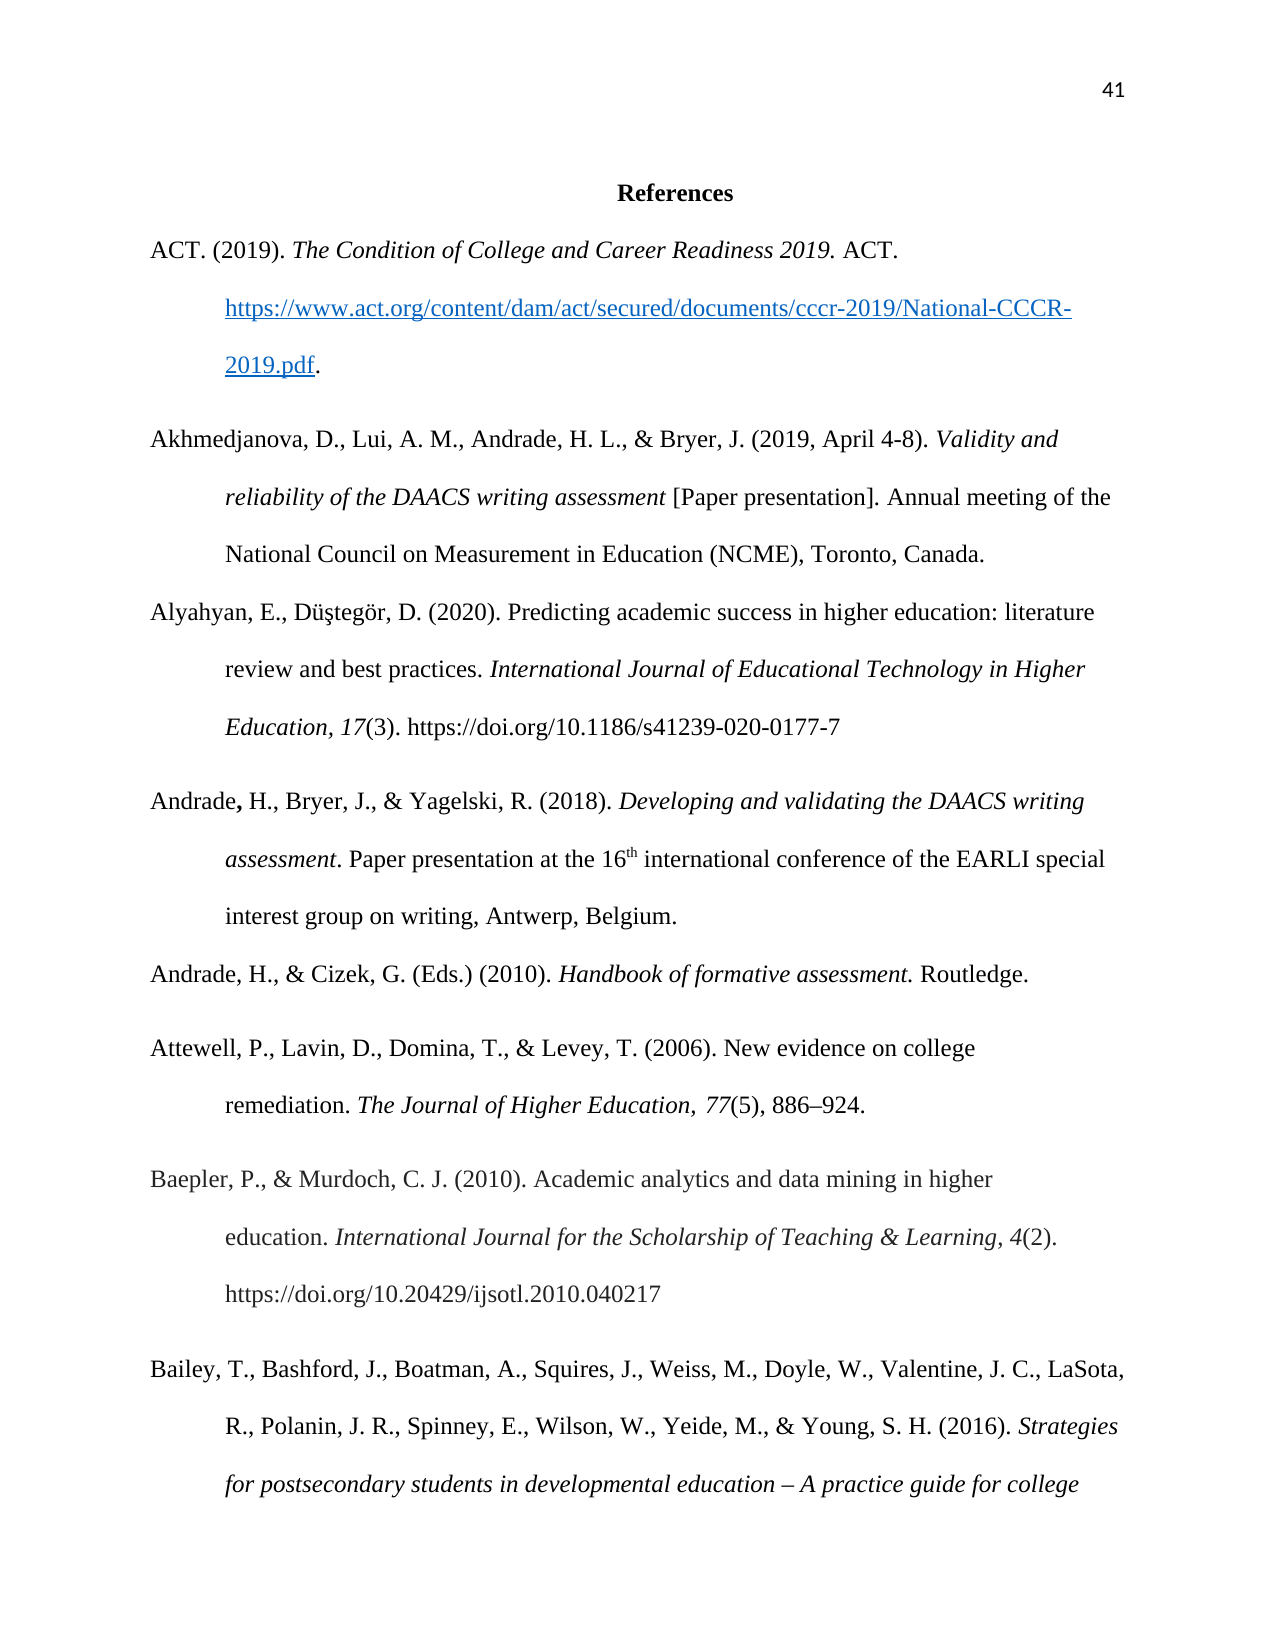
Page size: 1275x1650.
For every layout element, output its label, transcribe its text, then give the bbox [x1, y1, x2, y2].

text Andrade, H., Bryer, J., & Yagelski, R. (2018). Developing and validating the DAACS writing assessment. Paper presentation at the 16th international conference of the EARLI special interest group on writing, Antwerp, Belgium. [150, 786, 1125, 930]
text Baepler, P., & Murdoch, C. J. (2010). Academic analytics and data mining in higher education. International Journal for the Scholarship of Teaching & Learning, 4(2). https://doi.org/10.20429/ijsotl.2010.040217 [150, 1164, 1125, 1308]
text ACT. (2019). The Condition of College and Career Readiness 2019. ACT. https://www.act.org/content/dam/act/secured/documents/cccr-2019/National-CCCR-2019.pdf. [150, 235, 1125, 379]
text Alyahyan, E., Düştegör, D. (2020). Predicting academic success in higher education: literature review and best practices. International Journal of Educational Technology in Higher Education, 17(3). https://doi.org/10.1186/s41239-020-0177-7 [150, 597, 1125, 741]
text Andrade, H., & Cizek, G. (Eds.) (2010). Handbook of formative assessment. Routledge. [150, 959, 1125, 987]
text Akhmedjanova, D., Lui, A. M., Andrade, H. L., & Bryer, J. (2019, April 4-8). Validity and reliability of the DAACS writing assessment [Paper presentation]. Annual meeting of the National Council on Measurement in Education (NCME), Toronto, Canada. [150, 424, 1125, 568]
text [150, 1354, 1125, 1497]
text Attewell, P., Lavin, D., Domina, T., & Levey, T. (2006). New evidence on college remediation. The Journal of Higher Education, 77(5), 886–924. [150, 1033, 1125, 1119]
text References [150, 178, 1125, 207]
